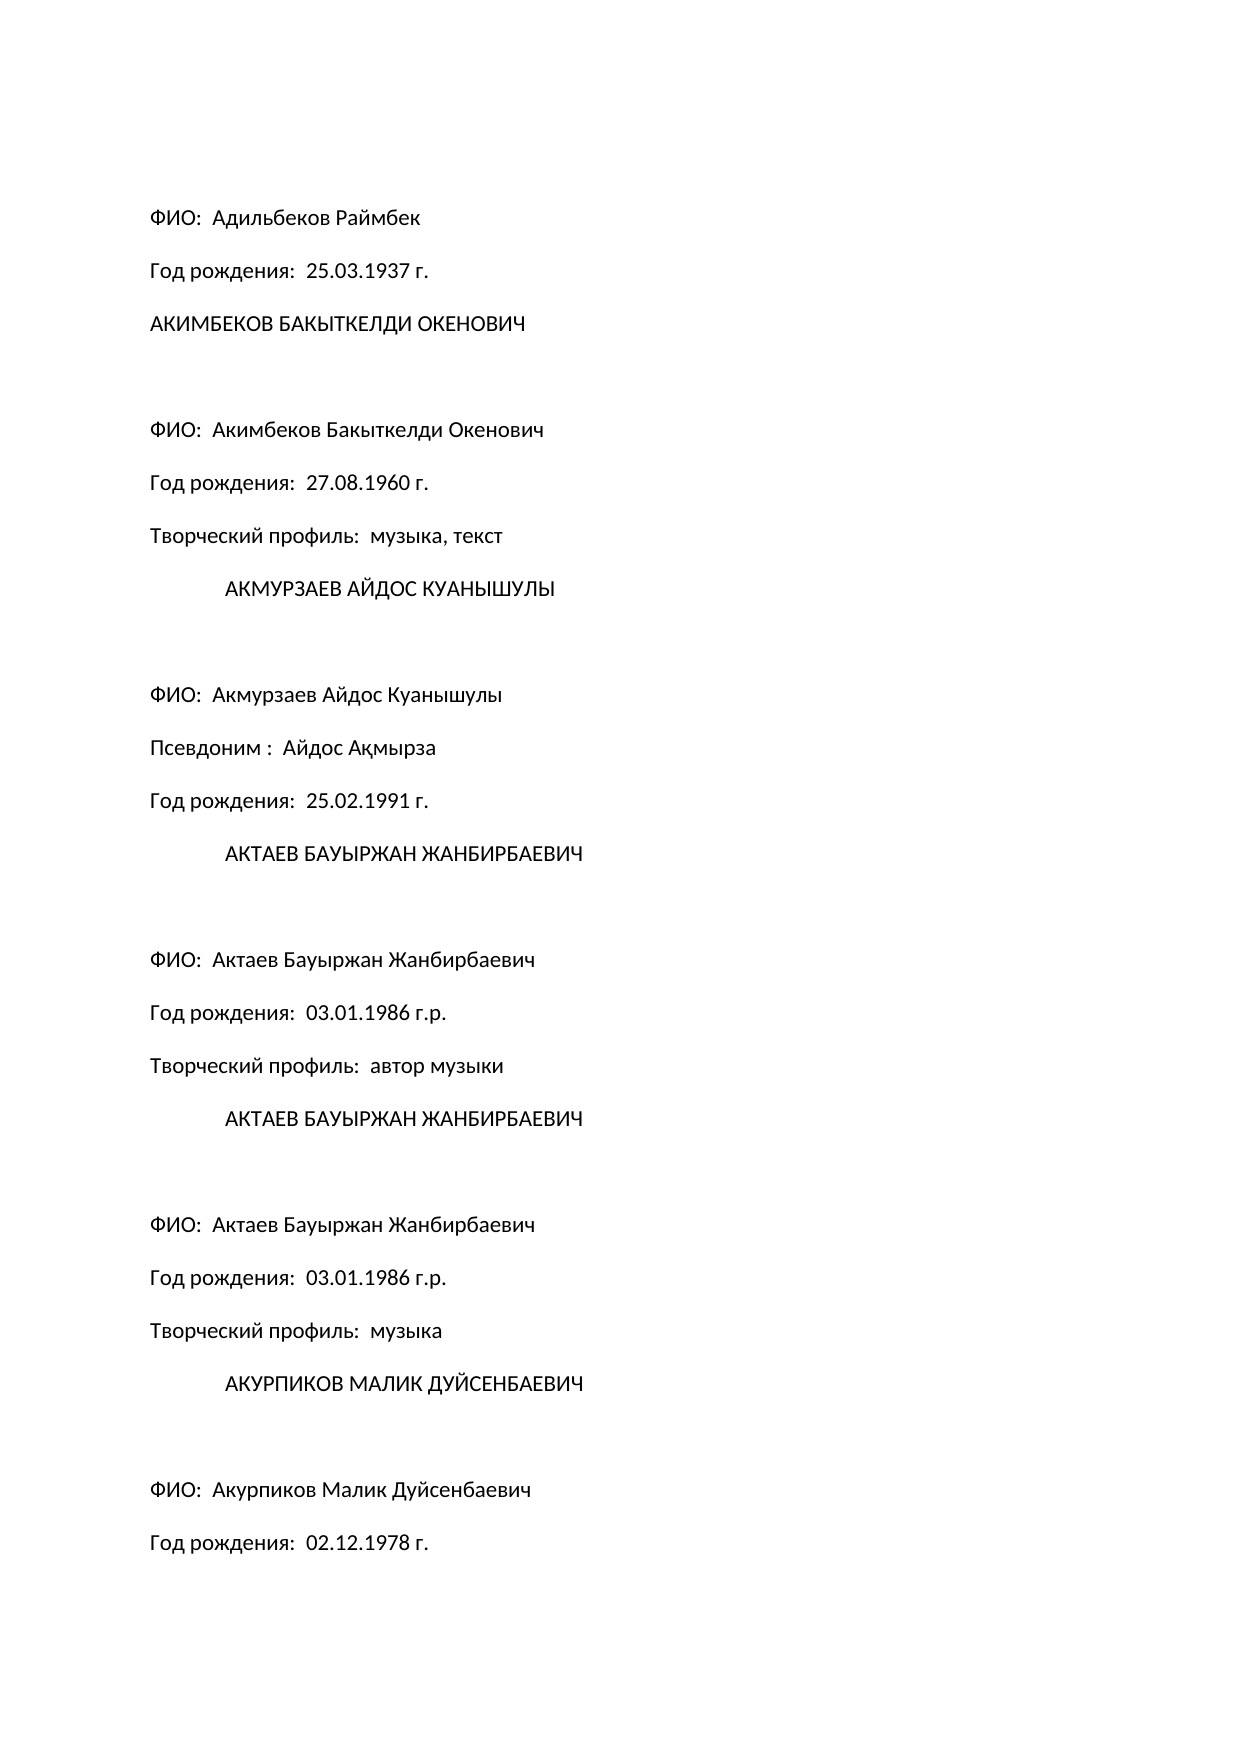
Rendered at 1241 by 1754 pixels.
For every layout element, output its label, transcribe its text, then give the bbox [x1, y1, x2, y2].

text ФИО: Акмурзаев Айдос Куанышулы [150, 680, 1090, 708]
text Творческий профиль: автор музыки [150, 1051, 1090, 1079]
text АКТАЕВ БАУЫРЖАН ЖАНБИРБАЕВИЧ [150, 1104, 1090, 1132]
text Год рождения: 25.03.1937 г. [150, 256, 1090, 284]
text АКУРПИКОВ МАЛИК ДУЙСЕНБАЕВИЧ [150, 1369, 1090, 1397]
text Год рождения: 27.08.1960 г. [150, 468, 1090, 496]
text Год рождения: 25.02.1991 г. [150, 786, 1090, 814]
text ФИО: Адильбеков Раймбек [150, 203, 1090, 231]
text Творческий профиль: музыка [150, 1316, 1090, 1344]
text АКТАЕВ БАУЫРЖАН ЖАНБИРБАЕВИЧ [150, 839, 1090, 867]
text Год рождения: 02.12.1978 г. [150, 1528, 1090, 1557]
text Год рождения: 03.01.1986 г.р. [150, 998, 1090, 1026]
text Псевдоним : Айдос Ақмырза [150, 733, 1090, 761]
text Творческий профиль: музыка, текст [150, 521, 1090, 549]
text ФИО: Акимбеков Бакыткелди Окенович [150, 415, 1090, 443]
text Год рождения: 03.01.1986 г.р. [150, 1263, 1090, 1291]
text АКМУРЗАЕВ АЙДОС КУАНЫШУЛЫ [150, 574, 1090, 602]
text ФИО: Акурпиков Малик Дуйсенбаевич [150, 1476, 1090, 1503]
text АКИМБЕКОВ БАКЫТКЕЛДИ ОКЕНОВИЧ [150, 309, 1090, 337]
text ФИО: Актаев Бауыржан Жанбирбаевич [150, 1210, 1090, 1238]
text ФИО: Актаев Бауыржан Жанбирбаевич [150, 945, 1090, 973]
